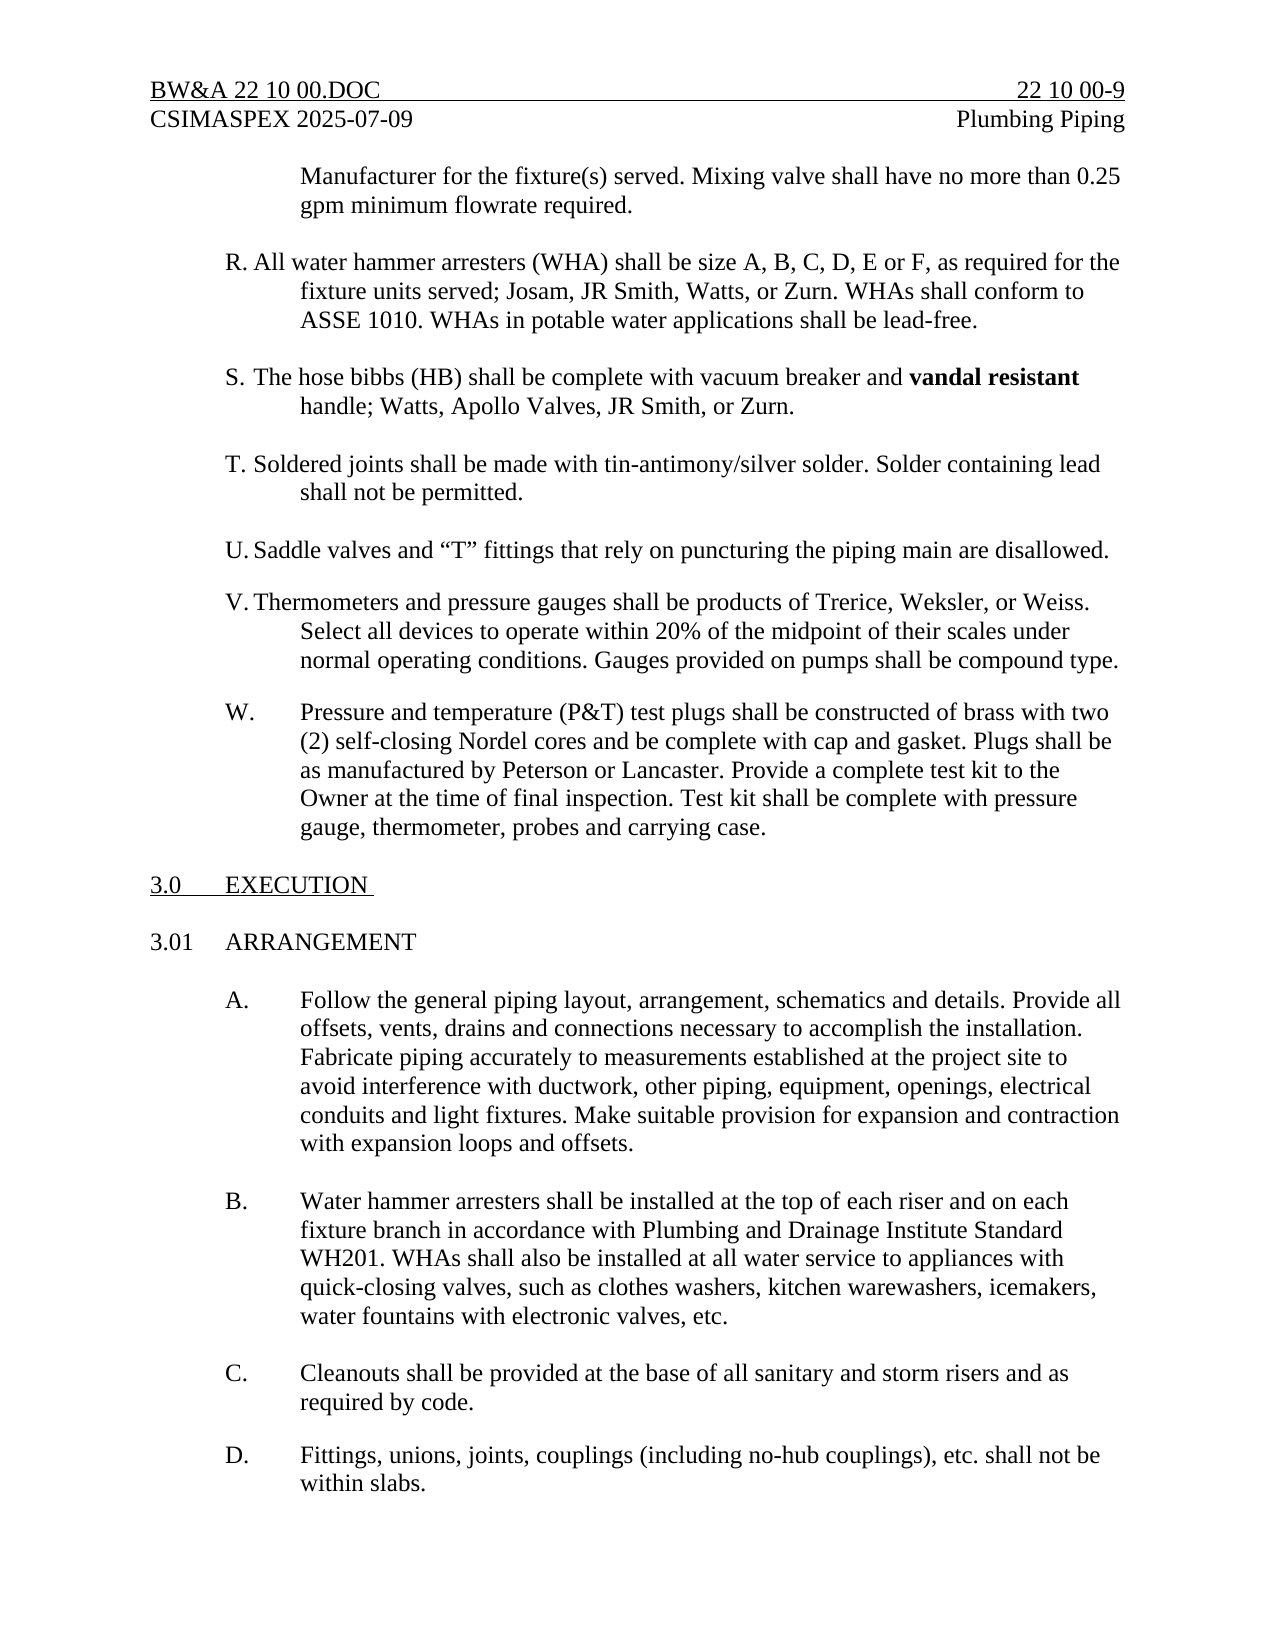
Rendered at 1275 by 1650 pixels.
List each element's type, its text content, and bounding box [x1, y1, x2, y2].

text 3.0 EXECUTION [150, 870, 1125, 898]
list Saddle valves and “T” fittings that rely on puncturing the piping main are disallowed. [225, 535, 1125, 564]
list Pressure and temperature (P&T) test plugs shall be constructed of brass with two (2) self-closing Nordel cores and be complete with cap and gasket. Plugs shall be as manufactured by Peterson or Lancaster. Provide a complete test kit to the Owner at the time of final inspection. Test kit shall be complete with pressure gauge, thermometer, probes and carrying case. [225, 697, 1125, 841]
text ARRANGEMENT [150, 927, 1125, 956]
list Cleanouts shall be provided at the base of all sanitary and storm risers and as required by code. [225, 1358, 1125, 1416]
list Water hammer arresters shall be installed at the top of each riser and on each fixture branch in accordance with Plumbing and Drainage Institute Standard WH201. WHAs shall also be installed at all water service to appliances with quick-closing valves, such as clothes washers, kitchen warewashers, icemakers, water fountains with electronic valves, etc. [225, 1186, 1125, 1330]
list The hose bibbs (HB) shall be complete with vacuum breaker and vandal resistant handle; Watts, Apollo Valves, JR Smith, or Zurn. [225, 362, 1125, 420]
list Follow the general piping layout, arrangement, schematics and details. Provide all offsets, vents, drains and connections necessary to accomplish the installation. Fabricate piping accurately to measurements established at the project site to avoid interference with ductwork, other piping, equipment, openings, electrical conduits and light fixtures. Make suitable provision for expansion and contraction with expansion loops and offsets. [225, 985, 1125, 1157]
list All water hammer arresters (WHA) shall be size A, B, C, D, E or F, as required for the fixture units served; Josam, JR Smith, Watts, or Zurn. WHAs shall conform to ASSE 1010. WHAs in potable water applications shall be lead-free. [225, 247, 1125, 334]
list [225, 161, 1125, 219]
list Soldered joints shall be made with tin-antimony/silver solder. Solder containing lead shall not be permitted. [225, 449, 1125, 506]
list Fittings, unions, joints, couplings (including no-hub couplings), etc. shall not be within slabs. [225, 1440, 1125, 1497]
list Thermometers and pressure gauges shall be products of Trerice, Weksler, or Weiss. Select all devices to operate within 20% of the midpoint of their scales under normal operating conditions. Gauges provided on pumps shall be compound type. [225, 587, 1125, 674]
